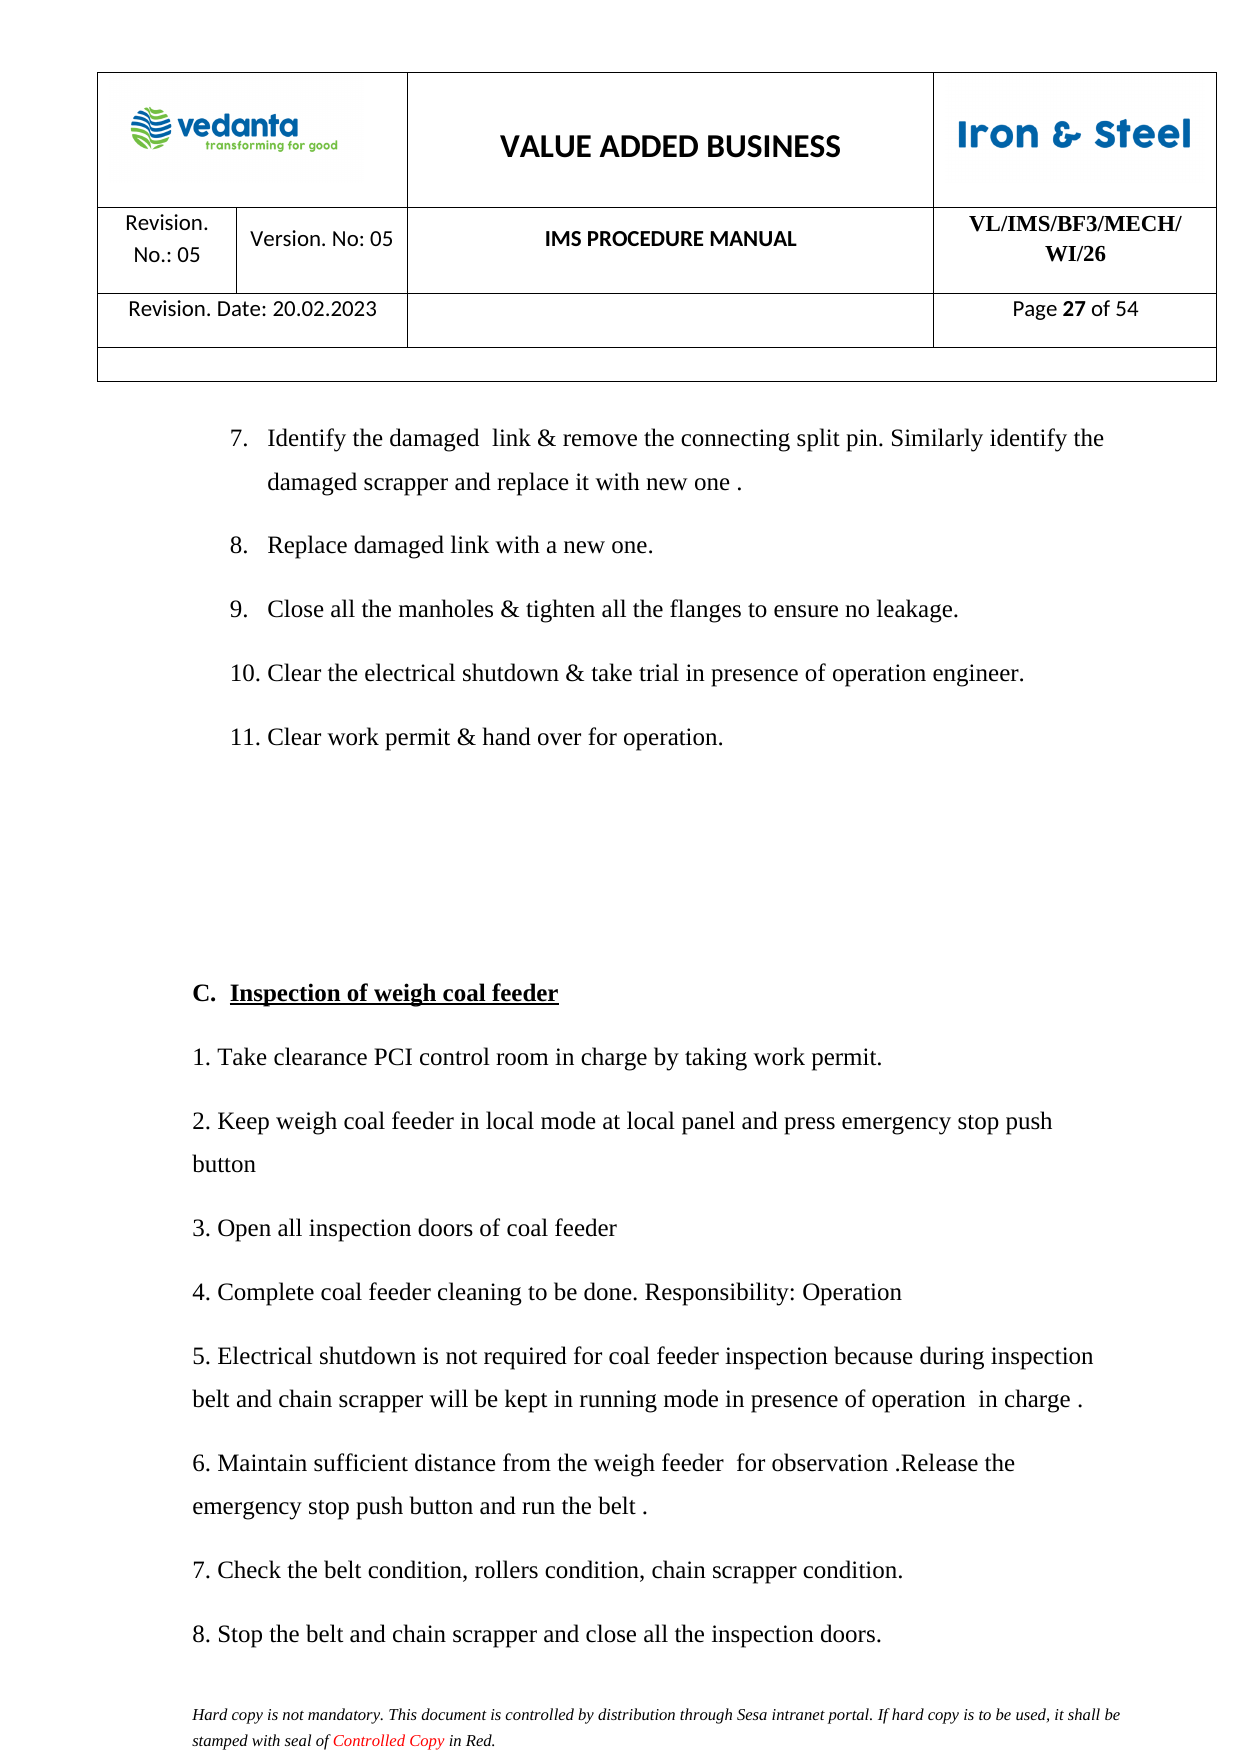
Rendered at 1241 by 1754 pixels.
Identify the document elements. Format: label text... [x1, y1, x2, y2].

text 7. Check the belt condition, rollers condition, chain scrapper condition. [192, 1555, 1122, 1584]
text 4. Complete coal feeder cleaning to be done. Responsibility: Operation [192, 1277, 1122, 1306]
picture [108, 73, 364, 183]
list Clear the electrical shutdown & take trial in presence of operation engineer. [229, 658, 1122, 687]
picture [945, 73, 1206, 183]
text 6. Maintain sufficient distance from the weigh feeder for observation .Release the emergency stop push button and run the belt . [192, 1448, 1122, 1520]
list Close all the manholes & tighten all the flanges to ensure no leakage. [229, 594, 1122, 623]
list Identify the damaged link & remove the connecting split pin. Similarly identify the damaged scrapper and replace it with new one . [229, 423, 1122, 495]
list Clear work permit & hand over for operation. [229, 722, 1122, 751]
text 3. Open all inspection doors of coal feeder [192, 1213, 1122, 1242]
text 2. Keep weigh coal feeder in local mode at local panel and press emergency stop push button [192, 1106, 1122, 1178]
text 5. Electrical shutdown is not required for coal feeder inspection because during inspection belt and chain scrapper will be kept in running mode in presence of operation in charge . [192, 1341, 1122, 1413]
text 1. Take clearance PCI control room in charge by taking work permit. [192, 1042, 1122, 1071]
list Replace damaged link with a new one. [229, 531, 1122, 559]
text 8. Stop the belt and chain scrapper and close all the inspection doors. [192, 1619, 1122, 1648]
list Inspection of weigh coal feeder [192, 978, 1122, 1007]
